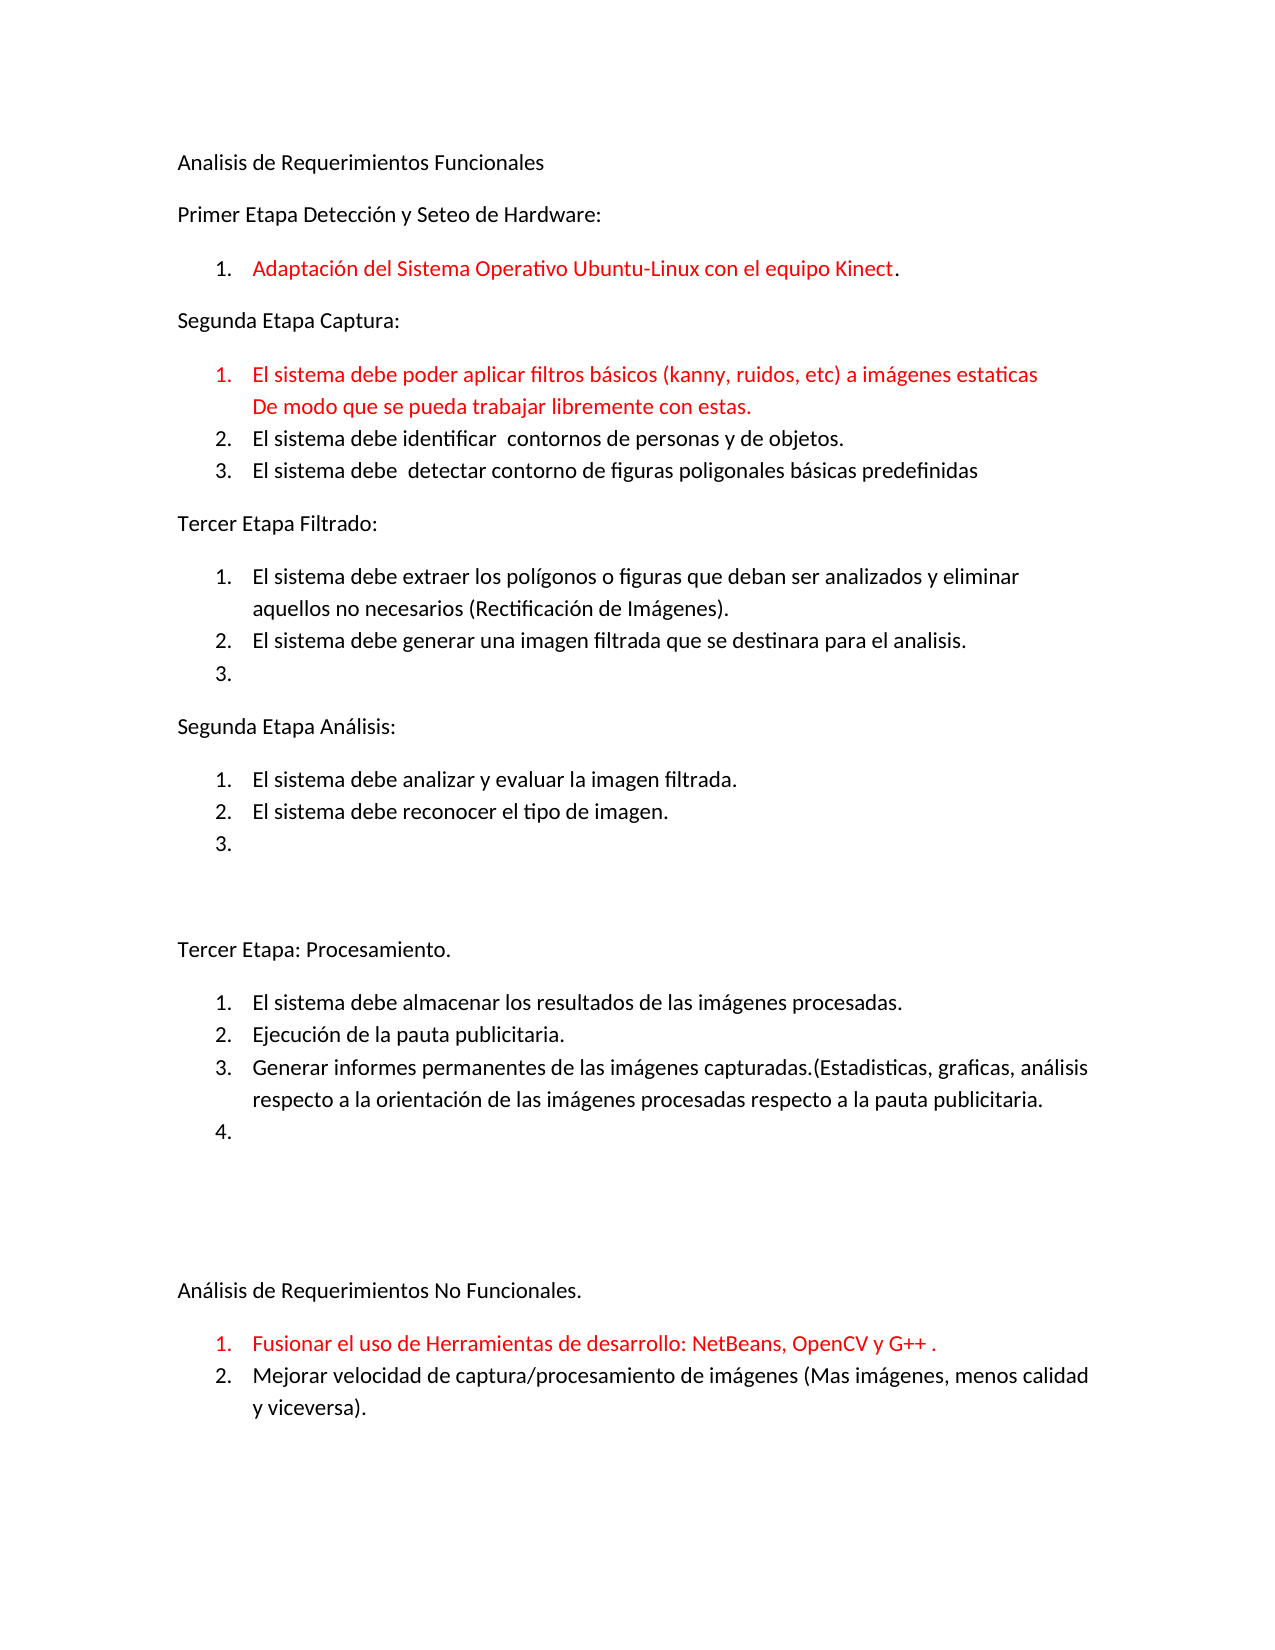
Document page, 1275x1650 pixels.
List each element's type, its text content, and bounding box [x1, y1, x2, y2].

list Mejorar velocidad de captura/procesamiento de imágenes (Mas imágenes, menos calidad y viceversa). [215, 1361, 1098, 1422]
text Tercer Etapa: Procesamiento. [177, 935, 1098, 963]
list El sistema debe reconocer el tipo de imagen. [215, 797, 1098, 825]
list El sistema debe extraer los polígonos o figuras que deban ser analizados y eliminar aquellos no necesarios (Rectificación de Imágenes). [215, 562, 1098, 622]
list El sistema debe generar una imagen filtrada que se destinara para el analisis. [215, 627, 1098, 655]
list El sistema debe poder aplicar filtros básicos (kanny, ruidos, etc) a imágenes estaticas [215, 360, 1098, 388]
list Adaptación del Sistema Operativo Ubuntu-Linux con el equipo Kinect. [215, 254, 1098, 282]
list El sistema debe almacenar los resultados de las imágenes procesadas. [215, 988, 1098, 1016]
list El sistema debe analizar y evaluar la imagen filtrada. [215, 765, 1098, 793]
list De modo que se pueda trabajar libremente con estas. [252, 392, 1098, 420]
list Fusionar el uso de Herramientas de desarrollo: NetBeans, OpenCV y G++ . [215, 1329, 1098, 1357]
list Ejecución de la pauta publicitaria. [215, 1021, 1098, 1048]
text Análisis de Requerimientos No Funcionales. [177, 1276, 1098, 1304]
text Analisis de Requerimientos Funcionales [177, 148, 1098, 176]
list Generar informes permanentes de las imágenes capturadas.(Estadisticas, graficas, análisis respecto a la orientación de las imágenes procesadas respecto a la pauta publicitaria. [215, 1053, 1098, 1113]
list El sistema debe detectar contorno de figuras poligonales básicas predefinidas [215, 456, 1098, 484]
text Primer Etapa Detección y Seteo de Hardware: [177, 201, 1098, 229]
text Segunda Etapa Captura: [177, 307, 1098, 335]
list El sistema debe identificar contornos de personas y de objetos. [215, 424, 1098, 452]
text Tercer Etapa Filtrado: [177, 509, 1098, 537]
text Segunda Etapa Análisis: [177, 712, 1098, 740]
